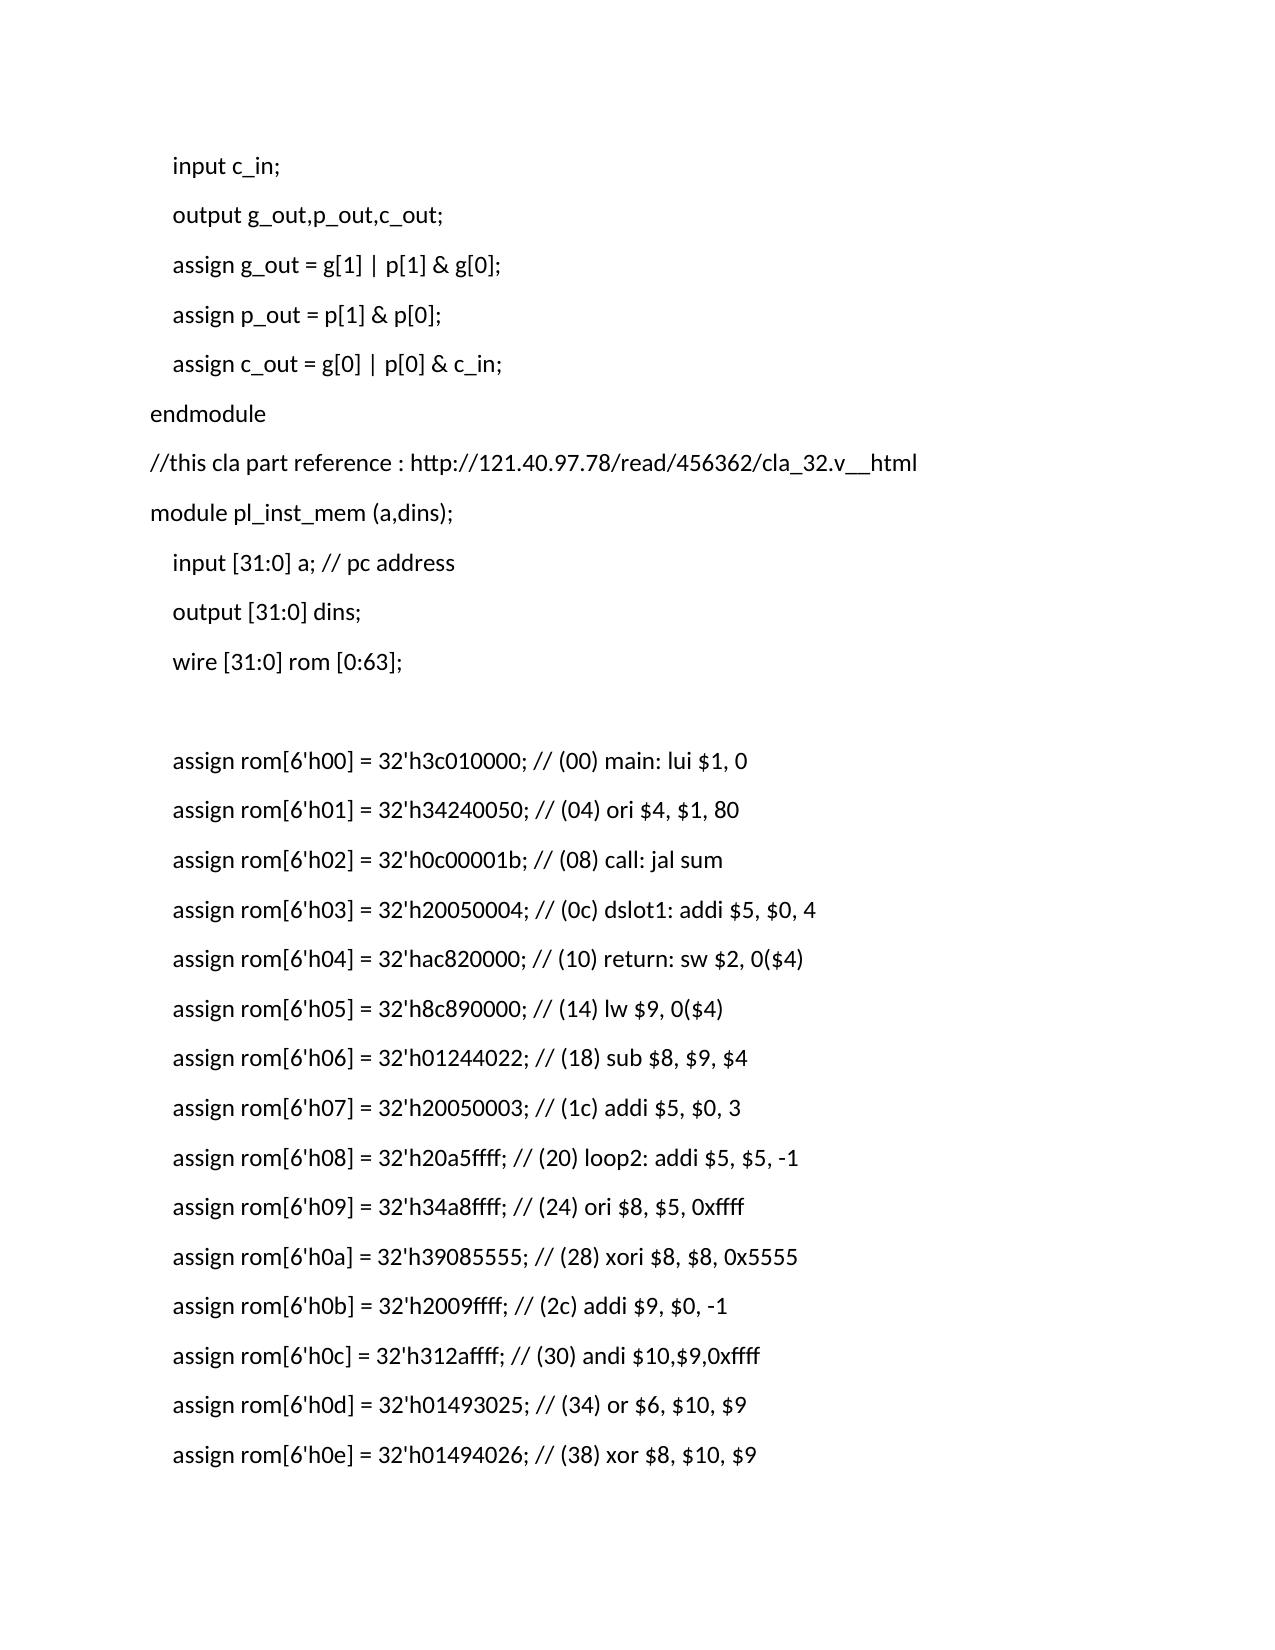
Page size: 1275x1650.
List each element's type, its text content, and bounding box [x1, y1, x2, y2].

text assign rom[6'h04] = 32'hac820000; // (10) return: sw $2, 0($4) [150, 943, 1125, 974]
text assign rom[6'h02] = 32'h0c00001b; // (08) call: jal sum [150, 844, 1125, 875]
text assign rom[6'h03] = 32'h20050004; // (0c) dslot1: addi $5, $0, 4 [150, 894, 1125, 924]
text output [31:0] dins; [150, 596, 1125, 627]
text output g_out,p_out,c_out; [150, 199, 1125, 230]
text input [31:0] a; // pc address [150, 547, 1125, 577]
text assign rom[6'h05] = 32'h8c890000; // (14) lw $9, 0($4) [150, 993, 1125, 1023]
text assign rom[6'h0d] = 32'h01493025; // (34) or $6, $10, $9 [150, 1389, 1125, 1420]
text assign p_out = p[1] & p[0]; [150, 299, 1125, 329]
text assign rom[6'h0e] = 32'h01494026; // (38) xor $8, $10, $9 [150, 1439, 1125, 1470]
text assign rom[6'h07] = 32'h20050003; // (1c) addi $5, $0, 3 [150, 1092, 1125, 1123]
text assign rom[6'h0c] = 32'h312affff; // (30) andi $10,$9,0xffff [150, 1340, 1125, 1371]
text module pl_inst_mem (a,dins); [150, 497, 1125, 528]
text endmodule [150, 398, 1125, 428]
text assign rom[6'h0a] = 32'h39085555; // (28) xori $8, $8, 0x5555 [150, 1241, 1125, 1271]
text assign rom[6'h06] = 32'h01244022; // (18) sub $8, $9, $4 [150, 1042, 1125, 1073]
text assign c_out = g[0] | p[0] & c_in; [150, 348, 1125, 379]
text assign rom[6'h00] = 32'h3c010000; // (00) main: lui $1, 0 [150, 745, 1125, 776]
text assign rom[6'h09] = 32'h34a8ffff; // (24) ori $8, $5, 0xffff [150, 1191, 1125, 1222]
text input c_in; [150, 150, 1125, 181]
text //this cla part reference : http://121.40.97.78/read/456362/cla_32.v__html [150, 447, 1125, 478]
text assign rom[6'h01] = 32'h34240050; // (04) ori $4, $1, 80 [150, 794, 1125, 825]
text wire [31:0] rom [0:63]; [150, 646, 1125, 676]
text assign rom[6'h08] = 32'h20a5ffff; // (20) loop2: addi $5, $5, -1 [150, 1142, 1125, 1172]
text assign rom[6'h0b] = 32'h2009ffff; // (2c) addi $9, $0, -1 [150, 1290, 1125, 1321]
text assign g_out = g[1] | p[1] & g[0]; [150, 249, 1125, 280]
